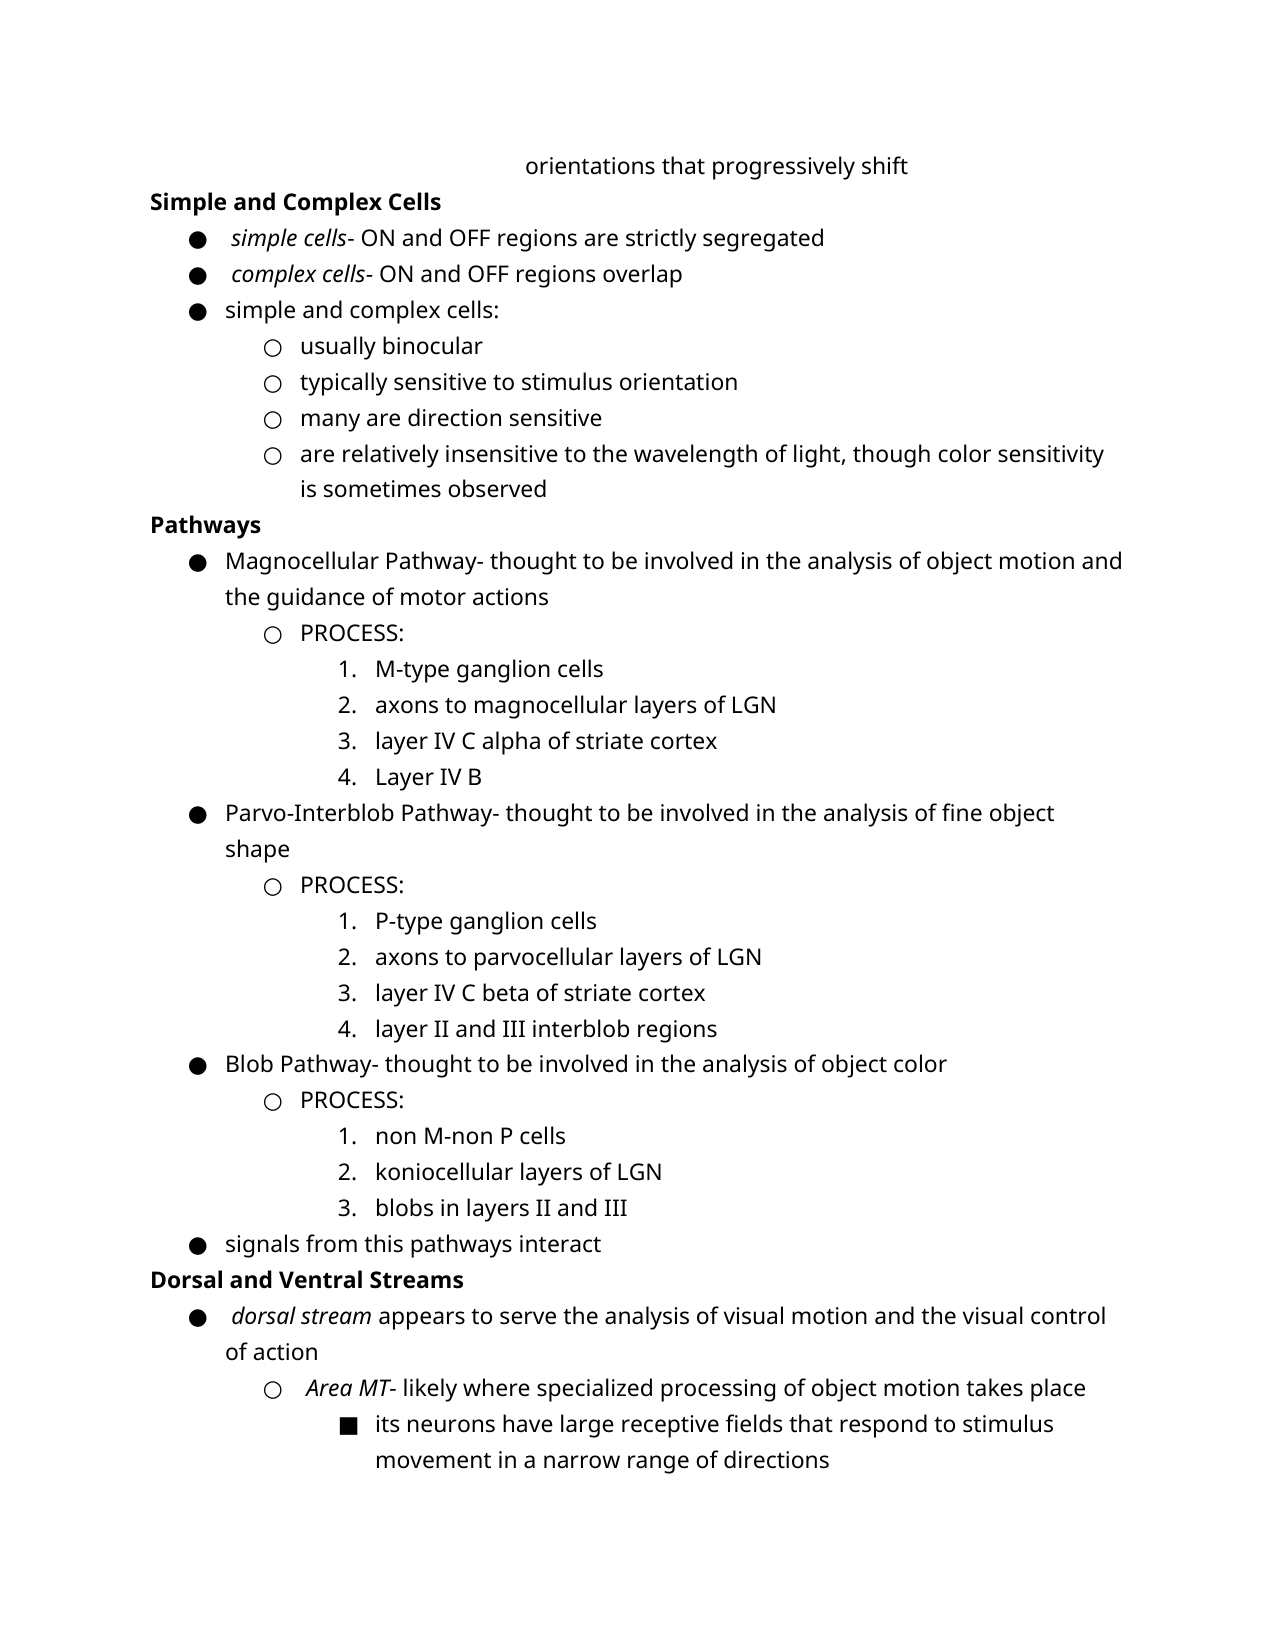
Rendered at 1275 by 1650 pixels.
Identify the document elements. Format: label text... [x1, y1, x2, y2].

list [488, 150, 1125, 181]
list Magnocellular Pathway- thought to be involved in the analysis of object motion and the guidance of motor actions [188, 545, 1125, 612]
list simple cells- ON and OFF regions are strictly segregated [188, 222, 1125, 253]
text Dorsal and Ventral Streams [150, 1264, 1125, 1295]
list layer II and III interblob regions [338, 1012, 1125, 1044]
list PROCESS: [263, 1084, 1125, 1116]
list blobs in layers II and III [338, 1192, 1125, 1223]
list axons to magnocellular layers of LGN [338, 689, 1125, 720]
list dorsal stream appears to serve the analysis of visual motion and the visual control of action [188, 1300, 1125, 1367]
list axons to parvocellular layers of LGN [338, 941, 1125, 972]
list PROCESS: [263, 869, 1125, 900]
list non M-non P cells [338, 1120, 1125, 1152]
list M-type ganglion cells [338, 653, 1125, 684]
list layer IV C alpha of striate cortex [338, 725, 1125, 756]
list Area MT- likely where specialized processing of object motion takes place [263, 1372, 1125, 1403]
list Blob Pathway- thought to be involved in the analysis of object color [188, 1048, 1125, 1080]
list usually binocular [263, 330, 1125, 361]
list typically sensitive to stimulus orientation [263, 366, 1125, 397]
list its neurons have large receptive fields that respond to stimulus movement in a narrow range of directions [338, 1408, 1125, 1475]
text Pathways [150, 509, 1125, 541]
list signals from this pathways interact [188, 1228, 1125, 1259]
list Layer IV B [338, 761, 1125, 792]
list many are direction sensitive [263, 402, 1125, 433]
list simple and complex cells: [188, 294, 1125, 325]
list Parvo-Interblob Pathway- thought to be involved in the analysis of fine object shape [188, 797, 1125, 864]
text Simple and Complex Cells [150, 186, 1125, 217]
list complex cells- ON and OFF regions overlap [188, 258, 1125, 289]
list are relatively insensitive to the wavelength of light, though color sensitivity is sometimes observed [263, 437, 1125, 505]
list P-type ganglion cells [338, 905, 1125, 936]
list koniocellular layers of LGN [338, 1156, 1125, 1187]
list PROCESS: [263, 617, 1125, 648]
list layer IV C beta of striate cortex [338, 977, 1125, 1008]
